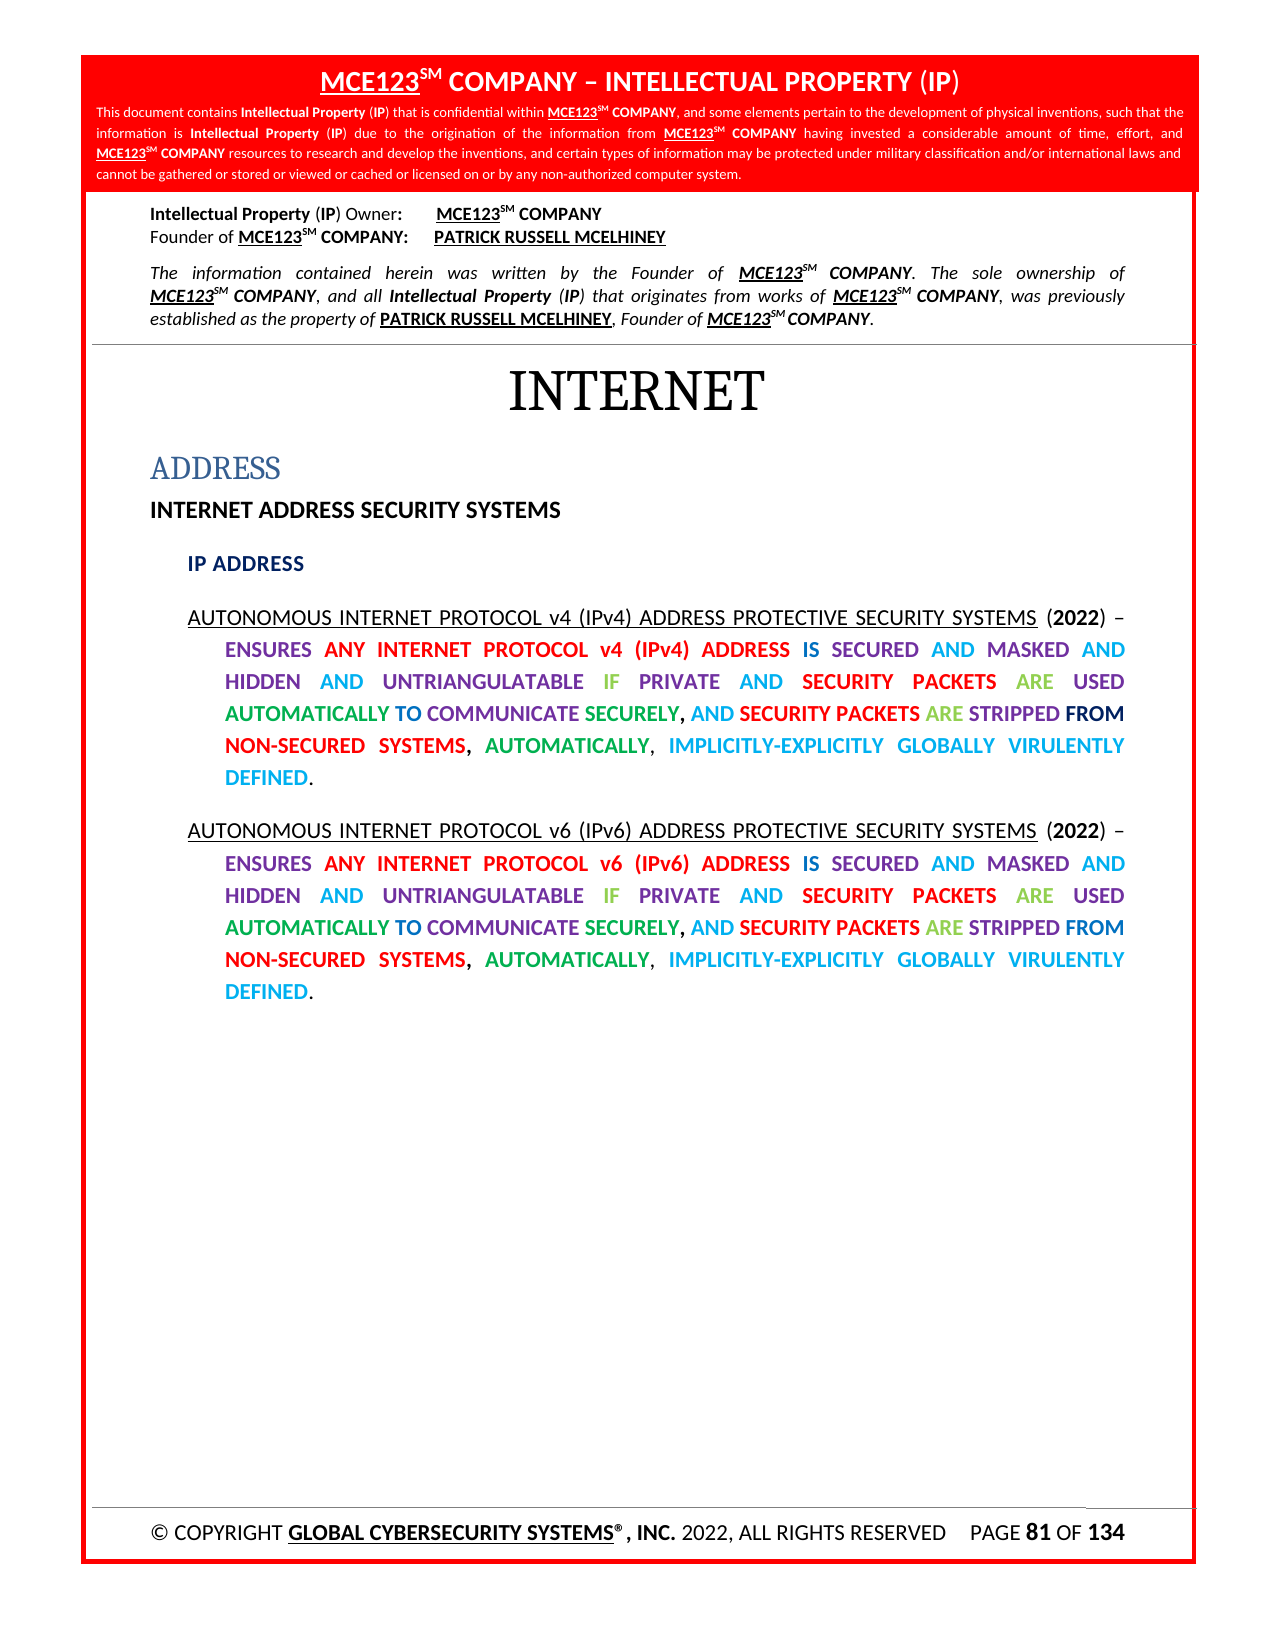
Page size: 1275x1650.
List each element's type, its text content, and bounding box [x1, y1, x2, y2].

text INTERNET ADDRESS SECURITY SYSTEMS [150, 494, 1125, 524]
subtitle ADDRESS [150, 450, 1125, 488]
text AUTONOMOUS INTERNET PROTOCOL v6 (IPv6) ADDRESS PROTECTIVE SECURITY SYSTEMS (2022) – ENSURES ANY INTERNET PROTOCOL v6 (IPv6) ADDRESS IS SECURED AND MASKED AND HIDDEN AND UNTRIANGULATABLE IF PRIVATE AND SECURITY PACKETS ARE USED AUTOMATICALLY TO COMMUNICATE SECURELY, AND SECURITY PACKETS ARE STRIPPED FROM NON-SECURED SYSTEMS, AUTOMATICALLY, IMPLICITLY-EXPLICITLY GLOBALLY VIRULENTLY DEFINED. [187, 817, 1125, 1006]
text AUTONOMOUS INTERNET PROTOCOL v4 (IPv4) ADDRESS PROTECTIVE SECURITY SYSTEMS (2022) – ENSURES ANY INTERNET PROTOCOL v4 (IPv4) ADDRESS IS SECURED AND MASKED AND HIDDEN AND UNTRIANGULATABLE IF PRIVATE AND SECURITY PACKETS ARE USED AUTOMATICALLY TO COMMUNICATE SECURELY, AND SECURITY PACKETS ARE STRIPPED FROM NON-SECURED SYSTEMS, AUTOMATICALLY, IMPLICITLY-EXPLICITLY GLOBALLY VIRULENTLY DEFINED. [187, 603, 1125, 792]
text IP ADDRESS [187, 549, 1125, 578]
title INTERNET [150, 358, 1125, 425]
